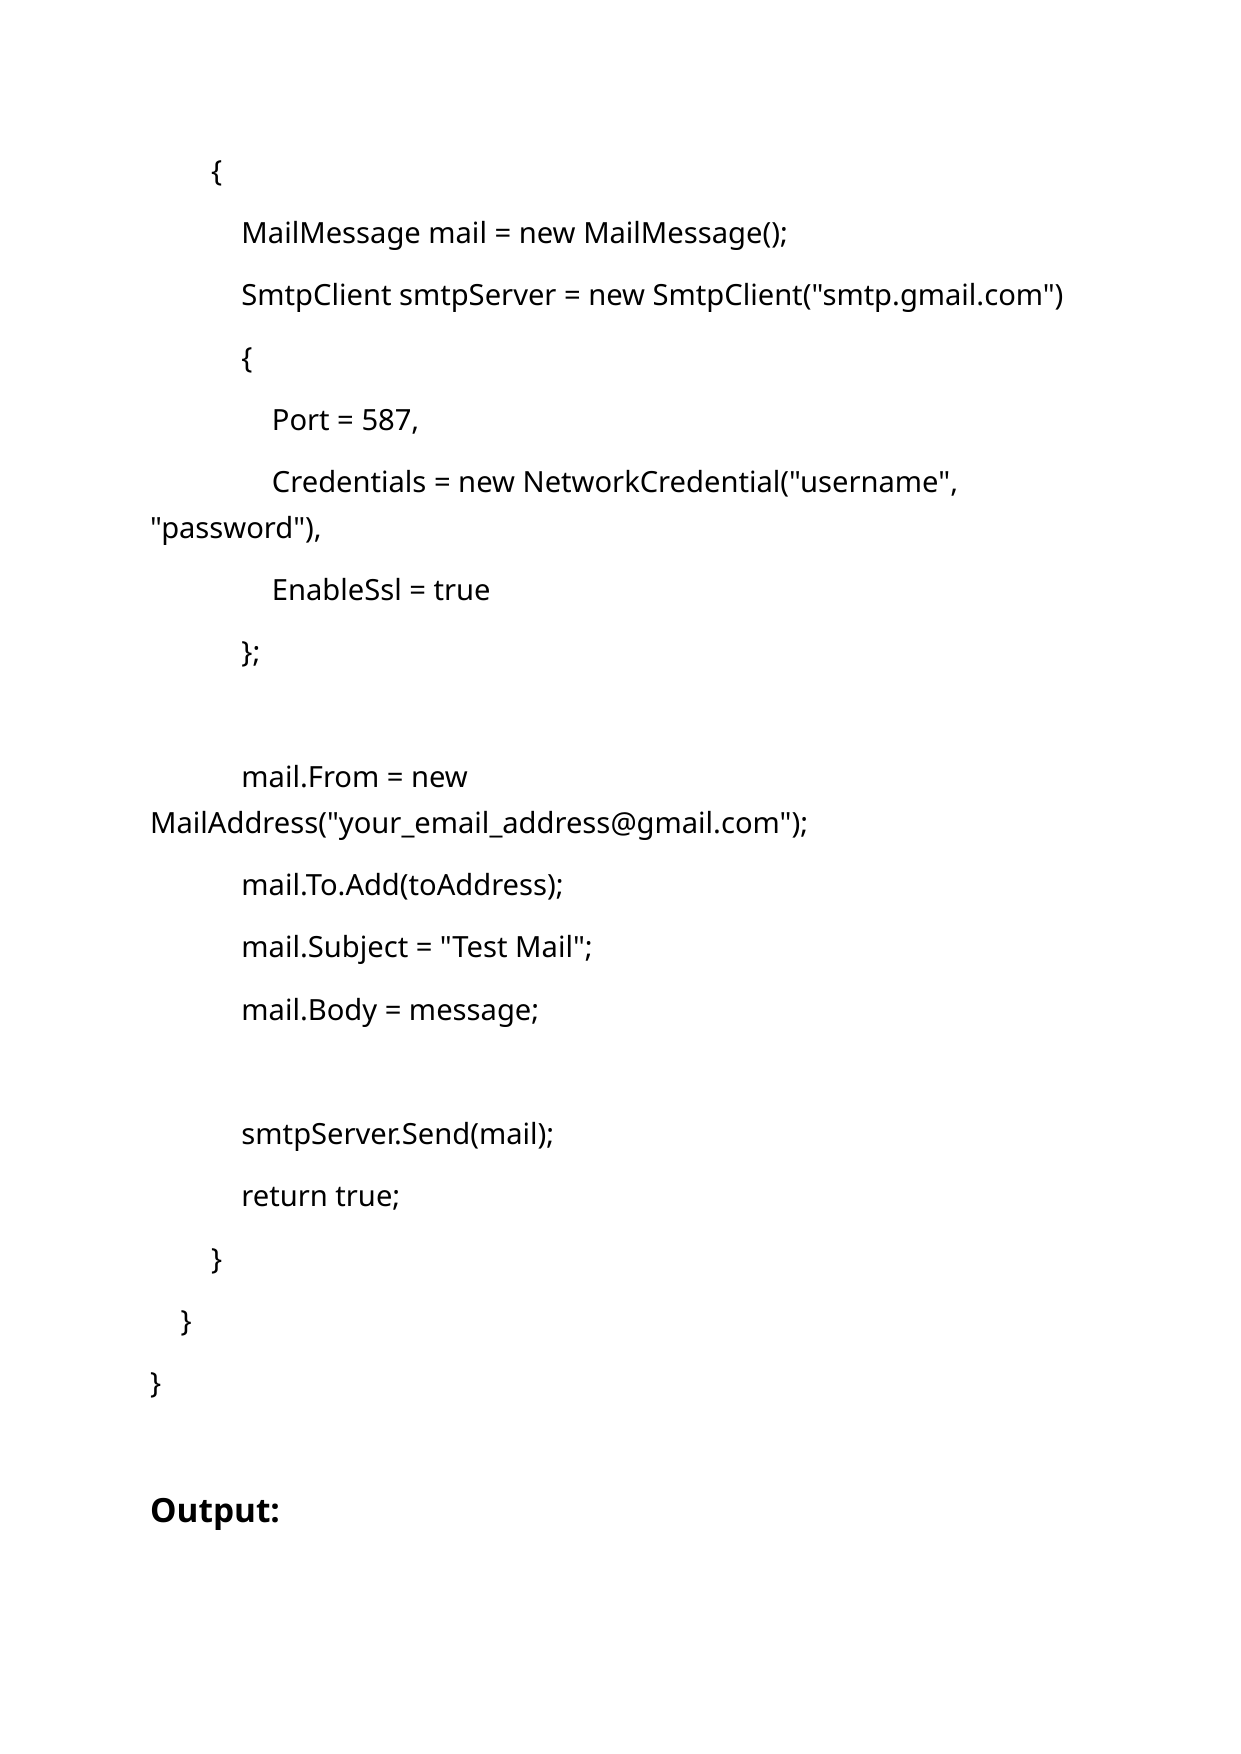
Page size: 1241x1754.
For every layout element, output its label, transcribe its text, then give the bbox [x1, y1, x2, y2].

text mail.From = new MailAddress("your_email_address@gmail.com"); [150, 756, 1090, 842]
text Output: [150, 1487, 1090, 1532]
text Credentials = new NetworkCredential("username", "password"), [150, 461, 1090, 547]
text smtpServer.Send(mail); [150, 1113, 1090, 1153]
text }; [150, 632, 1090, 671]
text { [150, 337, 1090, 377]
text } [150, 1362, 1090, 1402]
text { [150, 150, 1090, 190]
text mail.Body = message; [150, 989, 1090, 1028]
text Port = 587, [150, 399, 1090, 439]
text EnableSsl = true [150, 569, 1090, 609]
text } [150, 1238, 1090, 1278]
text MailMessage mail = new MailMessage(); [150, 212, 1090, 252]
text } [150, 1300, 1090, 1340]
text mail.Subject = "Test Mail"; [150, 926, 1090, 966]
text SmtpClient smtpServer = new SmtpClient("smtp.gmail.com") [150, 274, 1090, 314]
text mail.To.Add(toAddress); [150, 864, 1090, 904]
text return true; [150, 1176, 1090, 1215]
